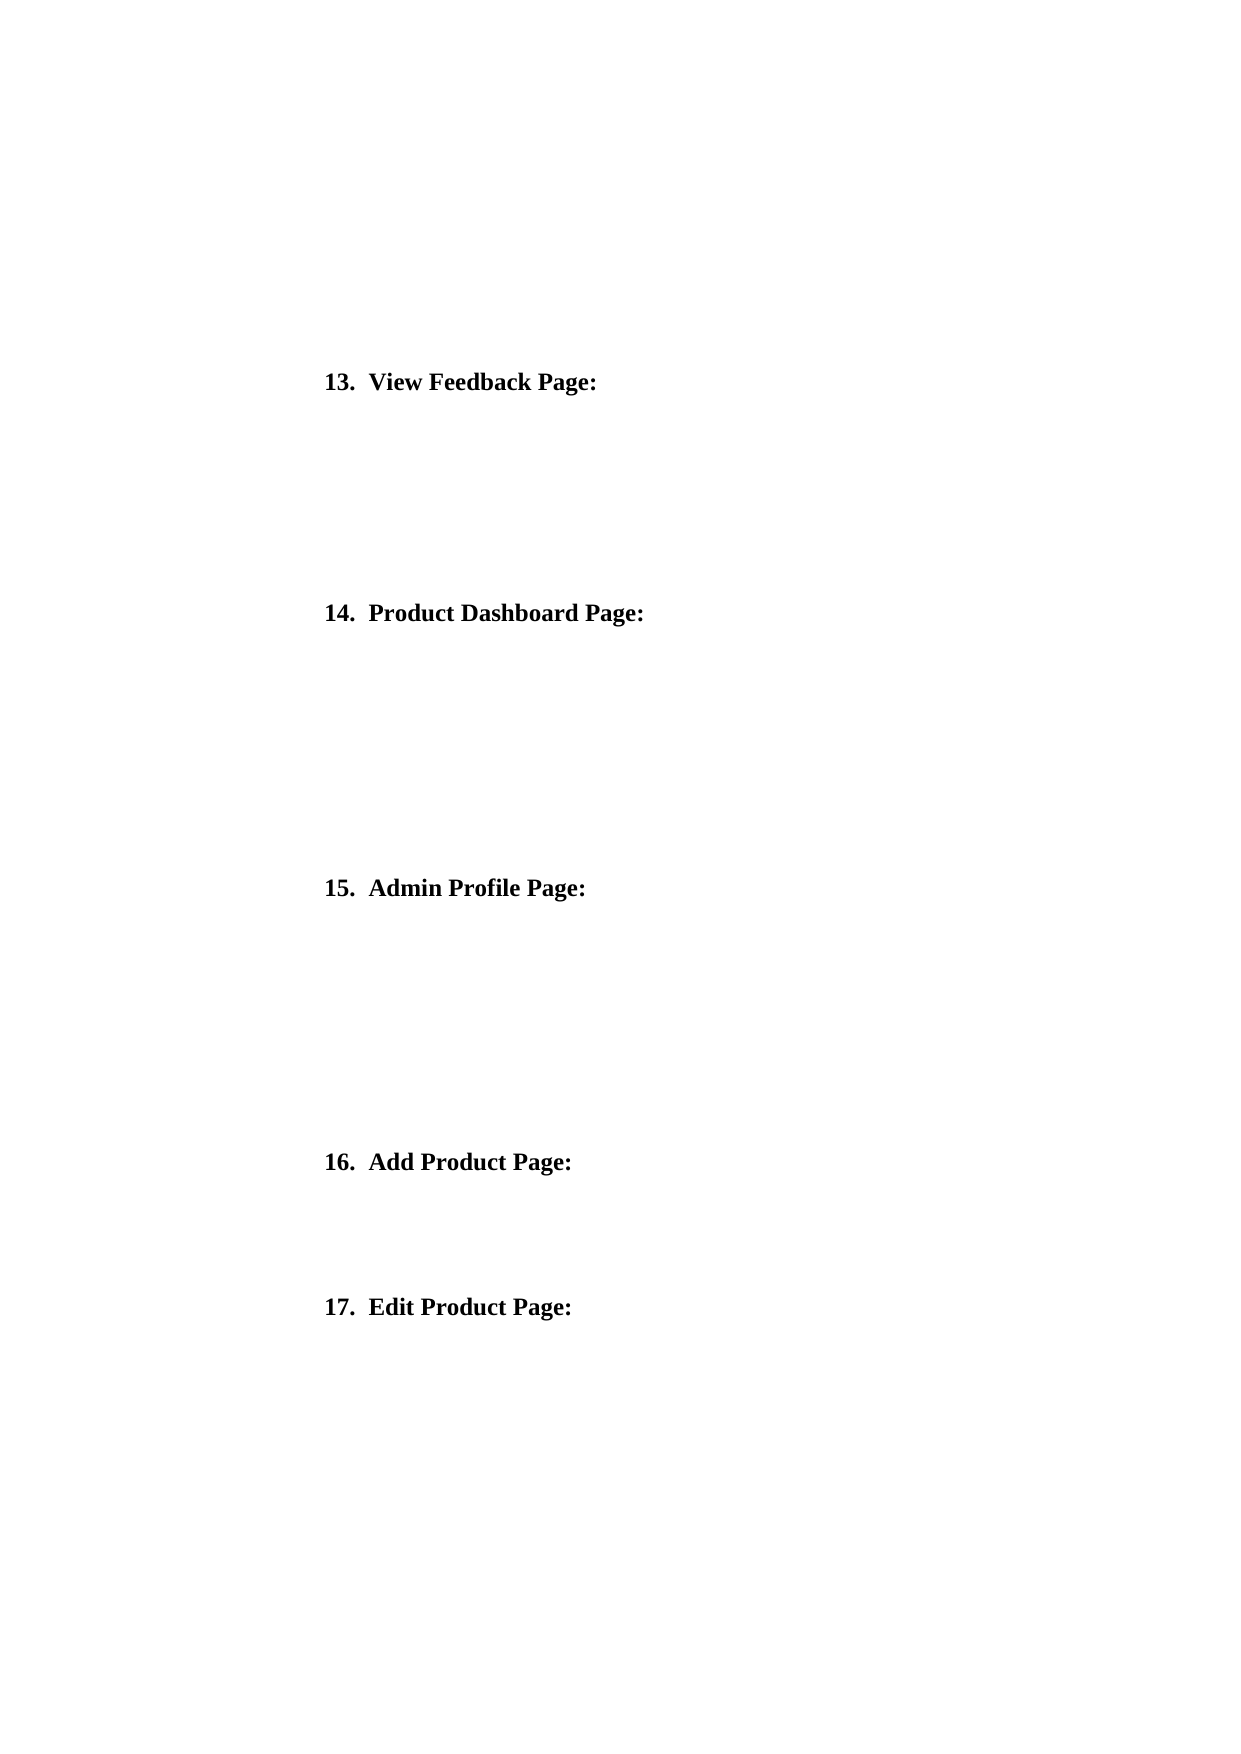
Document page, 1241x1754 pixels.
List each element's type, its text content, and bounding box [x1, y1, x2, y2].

list Admin Profile Page: [324, 873, 1080, 902]
list View Feedback Page: [324, 367, 1080, 396]
list Product Dashboard Page: [324, 598, 1080, 627]
list Edit Product Page: [324, 1292, 1080, 1321]
list Add Product Page: [324, 1147, 1080, 1176]
